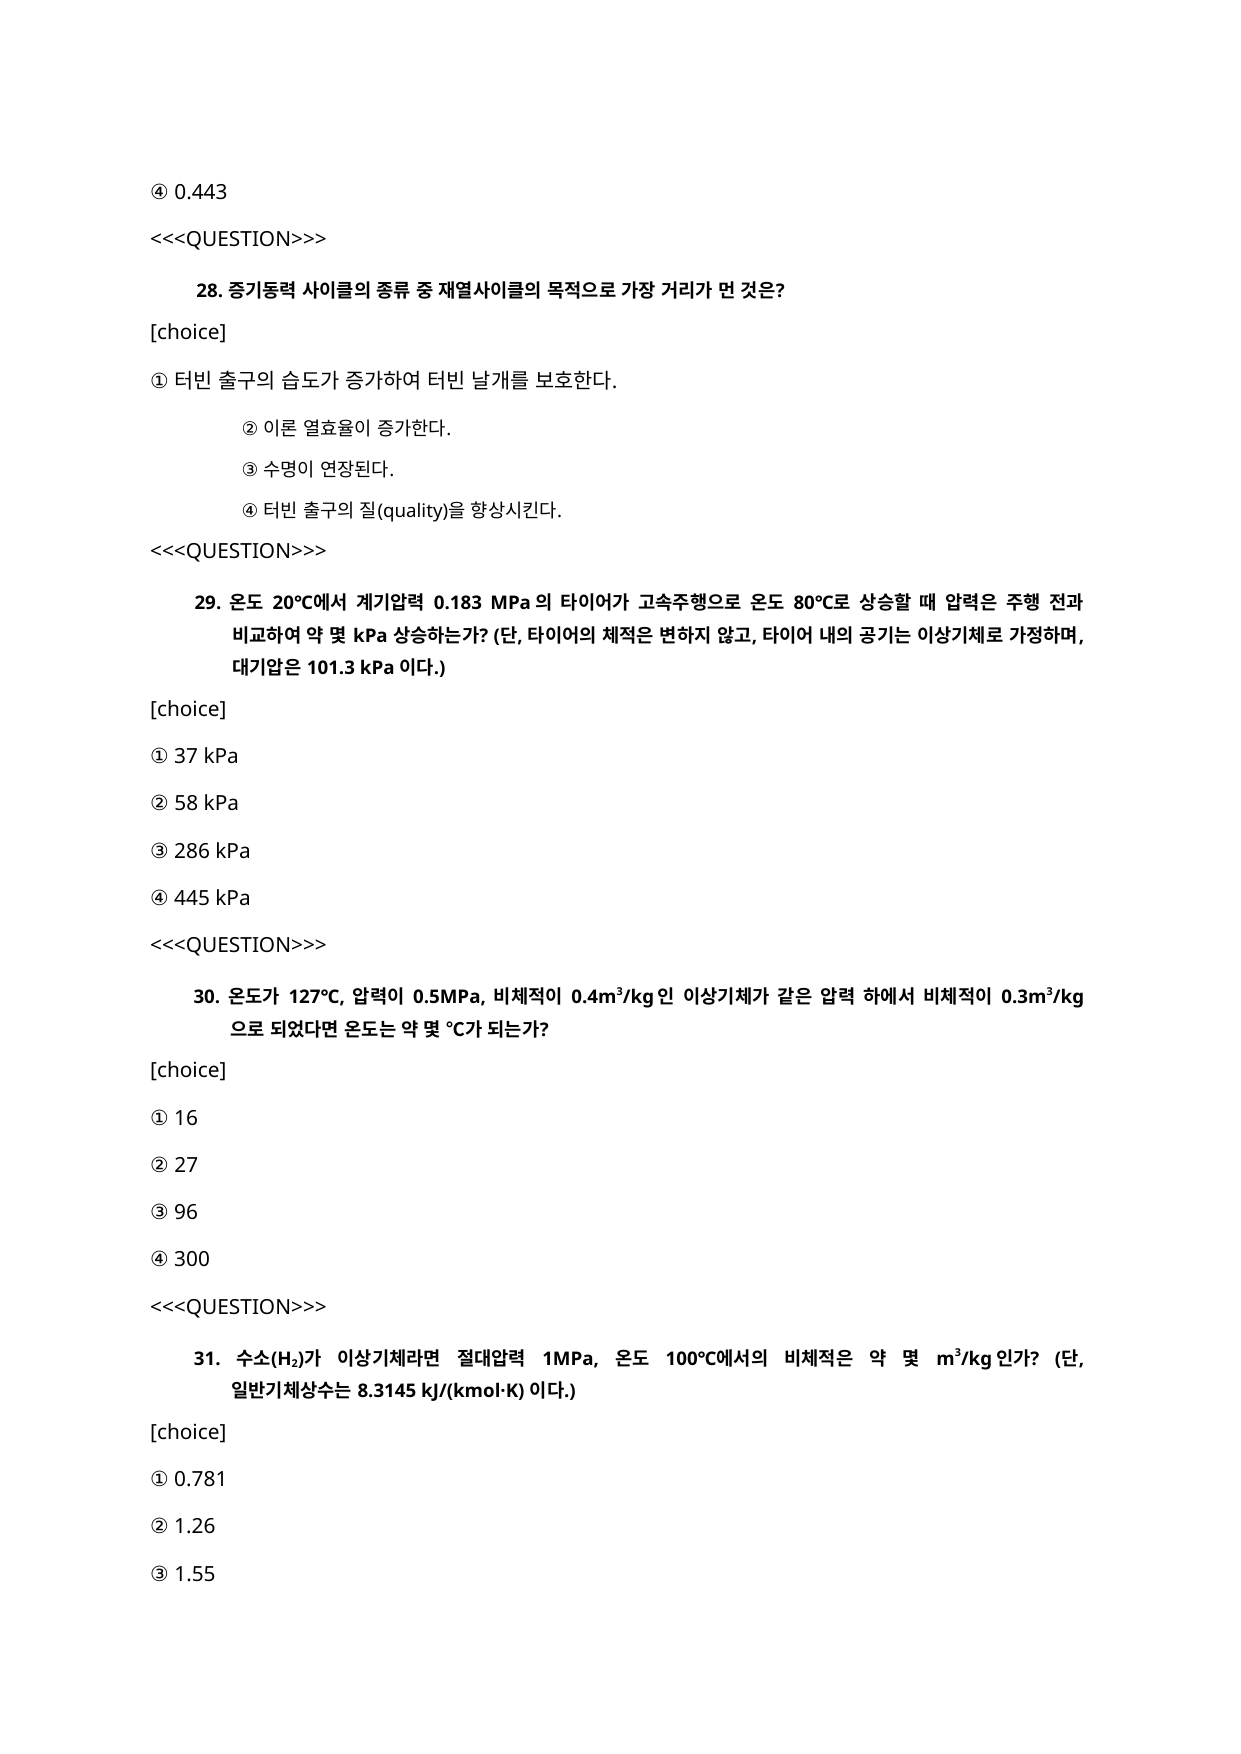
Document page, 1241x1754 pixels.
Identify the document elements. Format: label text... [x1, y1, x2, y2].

text 28. 증기동력 사이클의 종류 중 재열사이클의 목적으로 가장 거리가 먼 것은? [196, 276, 1084, 303]
text 29. 온도 20℃에서 계기압력 0.183 MPa의 타이어가 고속주행으로 온도 80℃로 상승할 때 압력은 주행 전과 비교하여 약 몇 kPa 상승하는가? (단, 타이어의 체적은 변하지 않고, 타이어 내의 공기는 이상기체로 가정하며, 대기압은 101.3 kPa 이다.) [194, 588, 1084, 680]
text <<<QUESTION>>> [150, 1292, 1090, 1320]
text ② 1.26 [150, 1511, 1090, 1540]
text 30. 온도가 127℃, 압력이 0.5MPa, 비체적이 0.4m3/kg인 이상기체가 같은 압력 하에서 비체적이 0.3m3/kg으로 되었다면 온도는 약 몇 ℃가 되는가? [193, 982, 1084, 1042]
text ① 16 [150, 1103, 1090, 1131]
text ② 이론 열효율이 증가한다. [222, 413, 1084, 441]
text ② 27 [150, 1150, 1090, 1178]
text [choice] [150, 1055, 1090, 1084]
text ① 0.781 [150, 1464, 1090, 1493]
text ① 터빈 출구의 습도가 증가하여 터빈 날개를 보호한다. [150, 364, 1090, 394]
text ④ 445 kPa [150, 883, 1090, 912]
text ④ 0.443 [150, 177, 1090, 206]
text ③ 96 [150, 1197, 1090, 1226]
text ④ 300 [150, 1244, 1090, 1273]
text [choice] [150, 317, 1090, 345]
text <<<QUESTION>>> [150, 224, 1090, 253]
text [choice] [150, 694, 1090, 722]
text ③ 286 kPa [150, 836, 1090, 864]
text ① 37 kPa [150, 741, 1090, 770]
text ③ 1.55 [150, 1559, 1090, 1587]
text ③ 수명이 연장된다. [222, 454, 1084, 482]
text <<<QUESTION>>> [150, 536, 1090, 565]
text ② 58 kPa [150, 788, 1090, 817]
text <<<QUESTION>>> [150, 930, 1090, 959]
text 31. 수소(H2)가 이상기체라면 절대압력 1MPa, 온도 100℃에서의 비체적은 약 몇 m3/kg인가? (단, 일반기체상수는 8.3145 kJ/(kmol·K) 이다.) [194, 1343, 1084, 1403]
text ④ 터빈 출구의 질(quality)을 향상시킨다. [222, 495, 1084, 523]
text [choice] [150, 1417, 1090, 1445]
